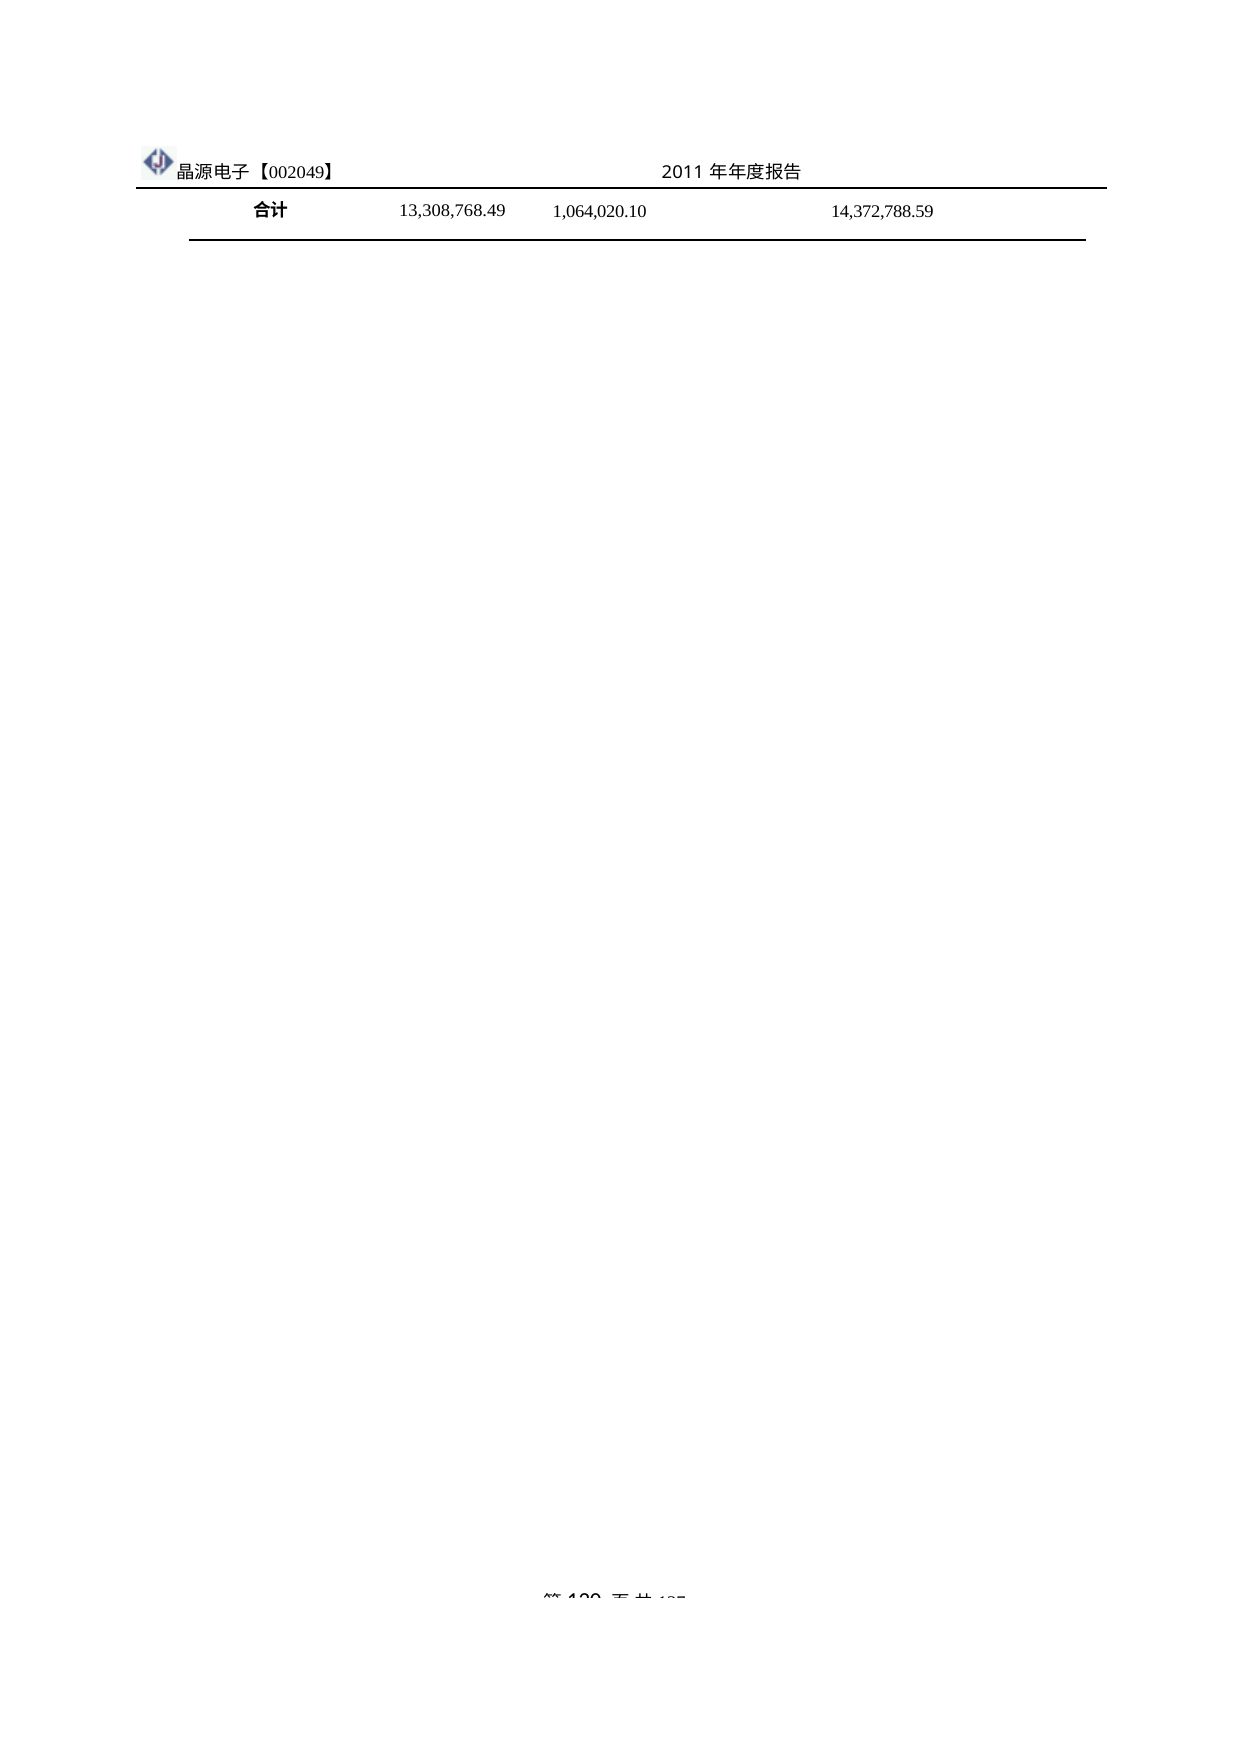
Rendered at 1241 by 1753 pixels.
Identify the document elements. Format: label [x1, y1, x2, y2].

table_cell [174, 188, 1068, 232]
picture [141, 146, 177, 180]
